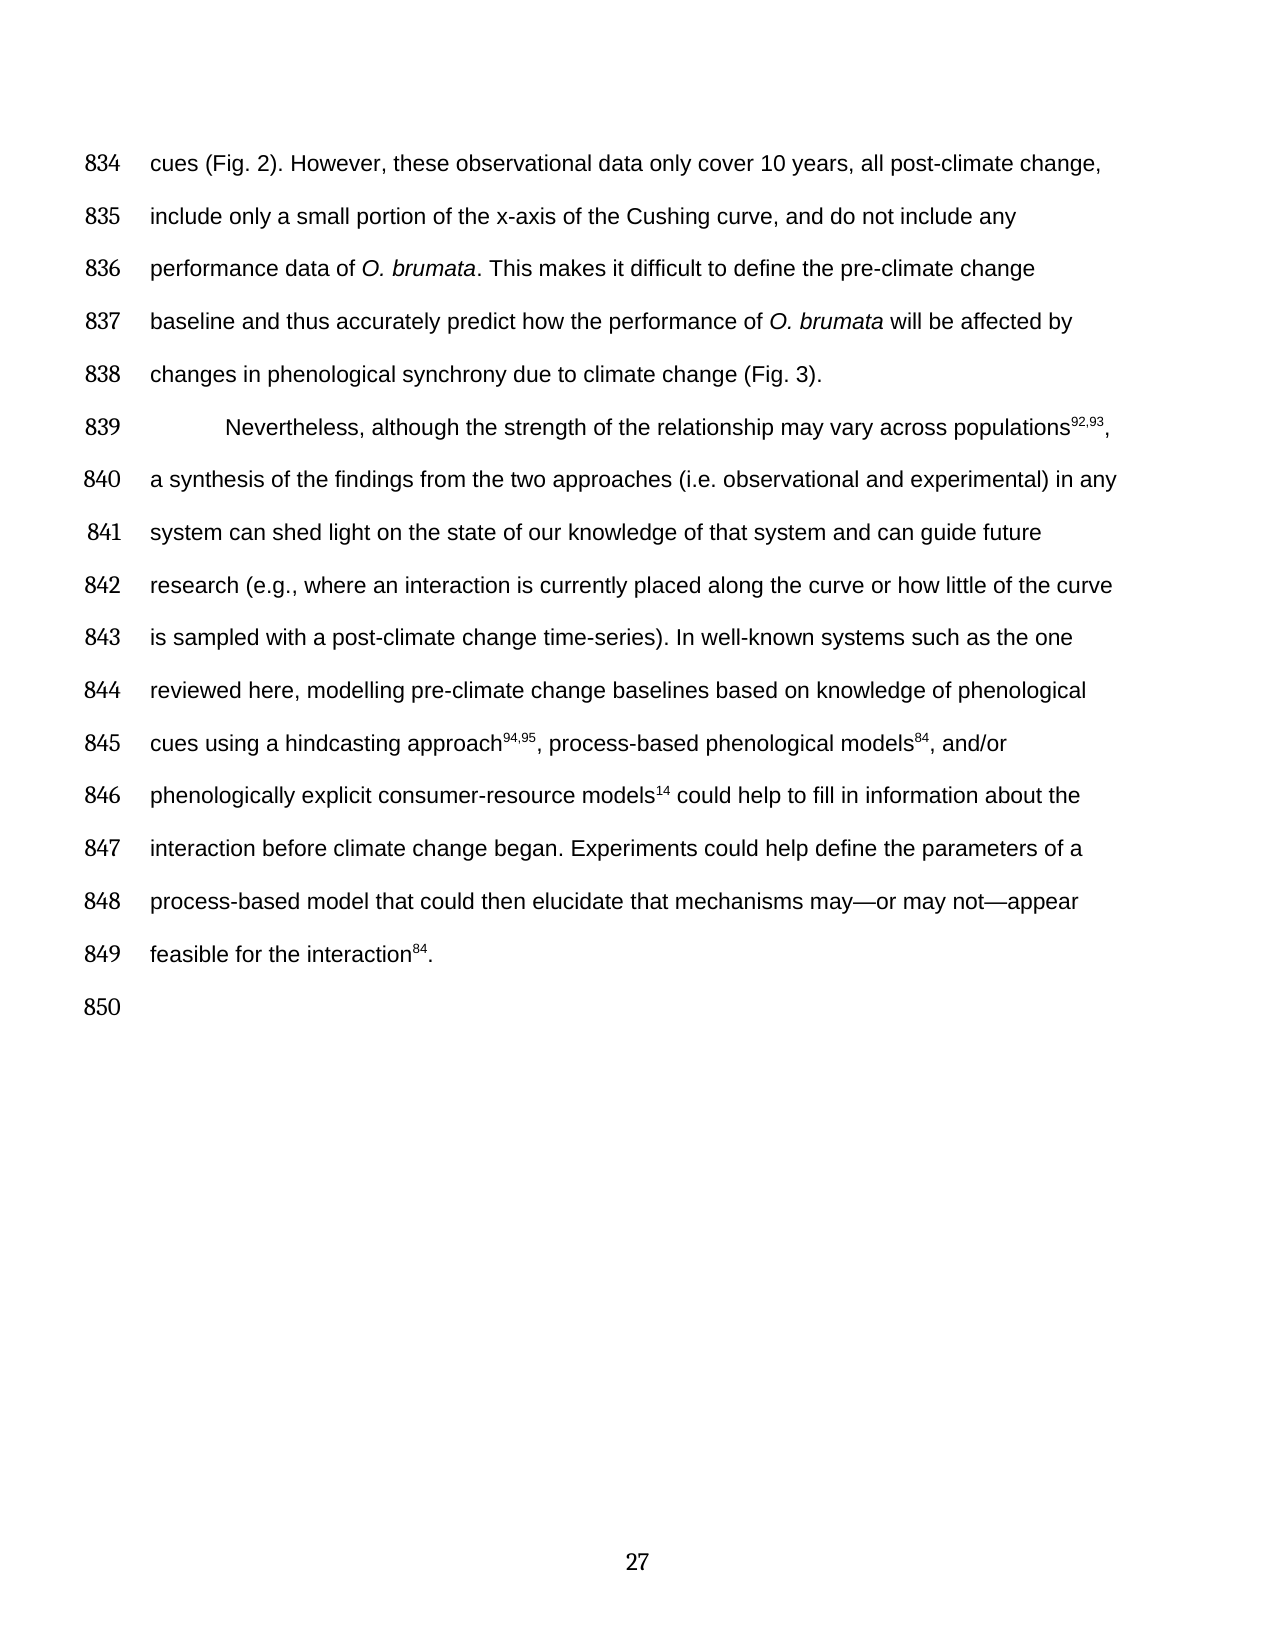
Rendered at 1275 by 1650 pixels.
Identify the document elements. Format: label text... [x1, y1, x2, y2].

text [150, 150, 1125, 387]
text Nevertheless, although the strength of the relationship may vary across populations92,93, a synthesis of the findings from the two approaches (i.e. observational and experimental) in any system can shed light on the state of our knowledge of that system and can guide future research (e.g., where an interaction is currently placed along the curve or how little of the curve is sampled with a post-climate change time-series). In well-known systems such as the one reviewed here, modelling pre-climate change baselines based on knowledge of phenological cues using a hindcasting approach94,95, process-based phenological models84, and/or phenologically explicit consumer-resource models14 could help to fill in information about the interaction before climate change began. Experiments could help define the parameters of a process-based model that could then elucidate that mechanisms may—or may not—appear feasible for the interaction84. [150, 413, 1125, 967]
